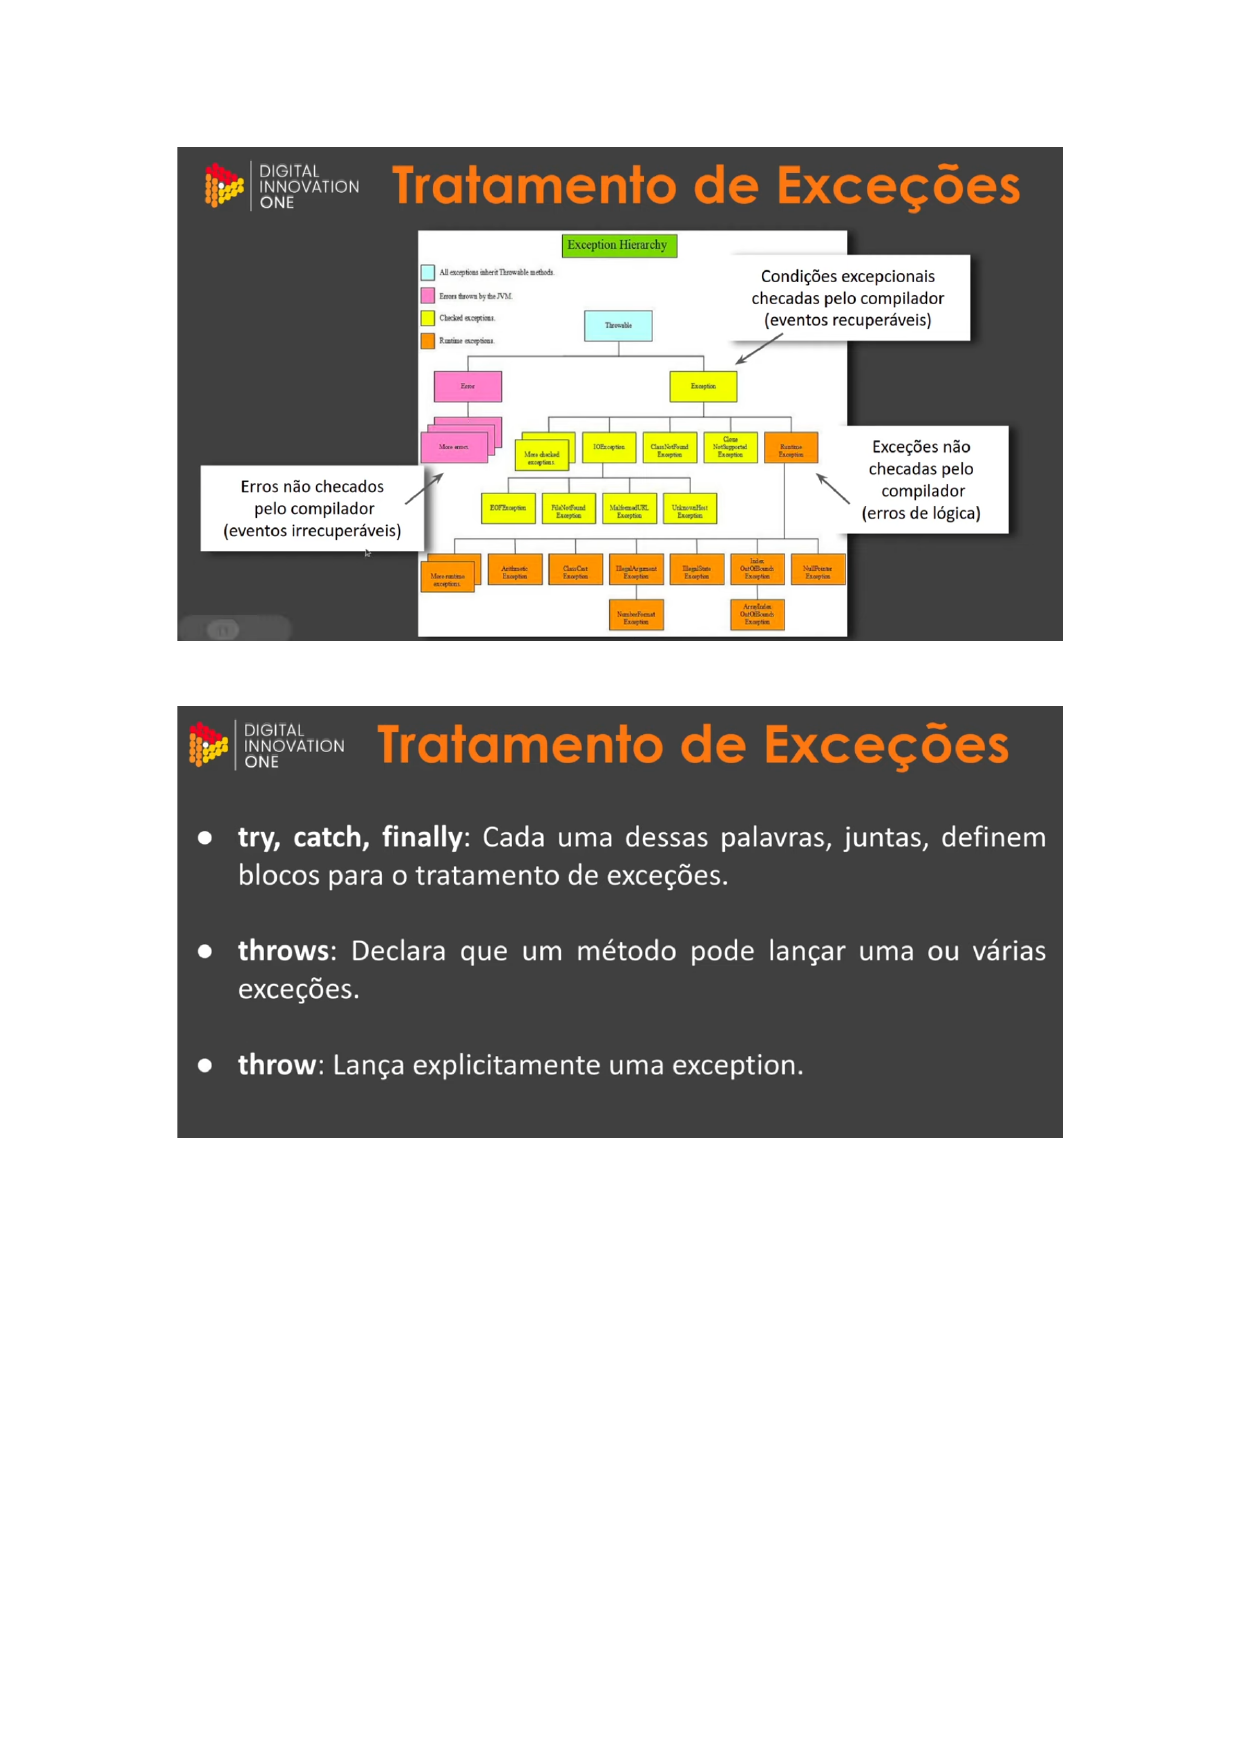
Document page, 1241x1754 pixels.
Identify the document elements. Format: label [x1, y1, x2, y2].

picture [177, 147, 1063, 641]
picture [177, 706, 1063, 1138]
